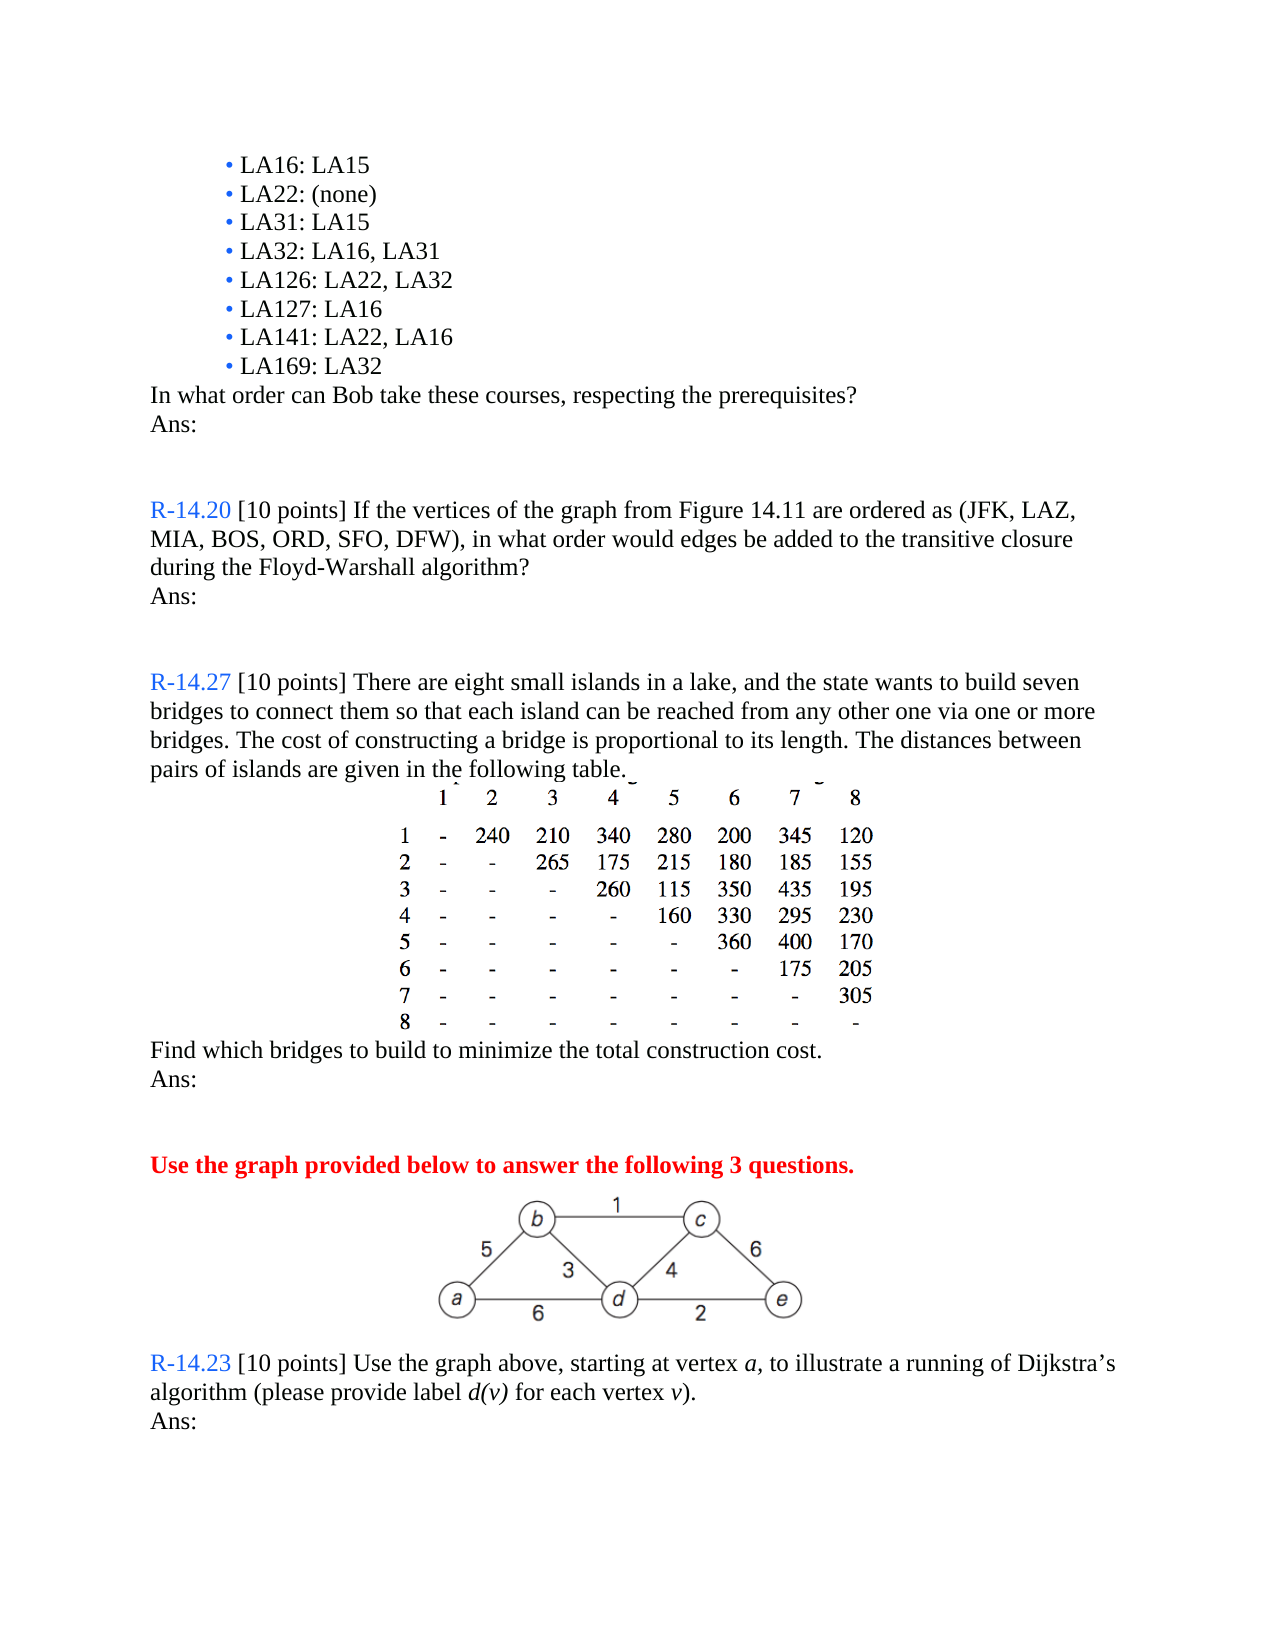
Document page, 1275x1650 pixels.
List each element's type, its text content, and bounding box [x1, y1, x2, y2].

text • LA22: (none) [225, 179, 1125, 207]
text Ans: [150, 1064, 1125, 1093]
text R-14.27 [10 points] There are eight small islands in a lake, and the state wants to build seven bridges to connect them so that each island can be reached from any other one via one or more bridges. The cost of constructing a bridge is proportional to its length. The distances between pairs of islands are given in the following table. [150, 667, 1125, 782]
text • LA126: LA22, LA32 [225, 265, 1125, 294]
text Ans: [150, 581, 1125, 610]
text • LA31: LA15 [225, 207, 1125, 236]
text • LA169: LA32 [225, 351, 1125, 380]
picture [392, 782, 883, 1036]
text Find which bridges to build to minimize the total construction cost. [150, 1036, 1125, 1064]
picture [412, 1179, 820, 1349]
text In what order can Bob take these courses, respecting the prerequisites? [150, 380, 1125, 409]
text R-14.23 [10 points] Use the graph above, starting at vertex a, to illustrate a running of Dijkstra’s algorithm (please provide label d(v) for each vertex v). [150, 1348, 1125, 1406]
text R-14.20 [10 points] If the vertices of the graph from Figure 14.11 are ordered as (JFK, LAZ, MIA, BOS, ORD, SFO, DFW), in what order would edges be added to the transitive closure during the Floyd-Warshall algorithm? [150, 495, 1125, 581]
text • LA127: LA16 [225, 294, 1125, 322]
text • LA32: LA16, LA31 [225, 236, 1125, 265]
text Ans: [150, 1406, 1125, 1434]
text Ans: [150, 409, 1125, 437]
text • LA16: LA15 [225, 150, 1125, 179]
text Use the graph provided below to answer the following 3 questions. [150, 1151, 1125, 1179]
text • LA141: LA22, LA16 [225, 322, 1125, 351]
